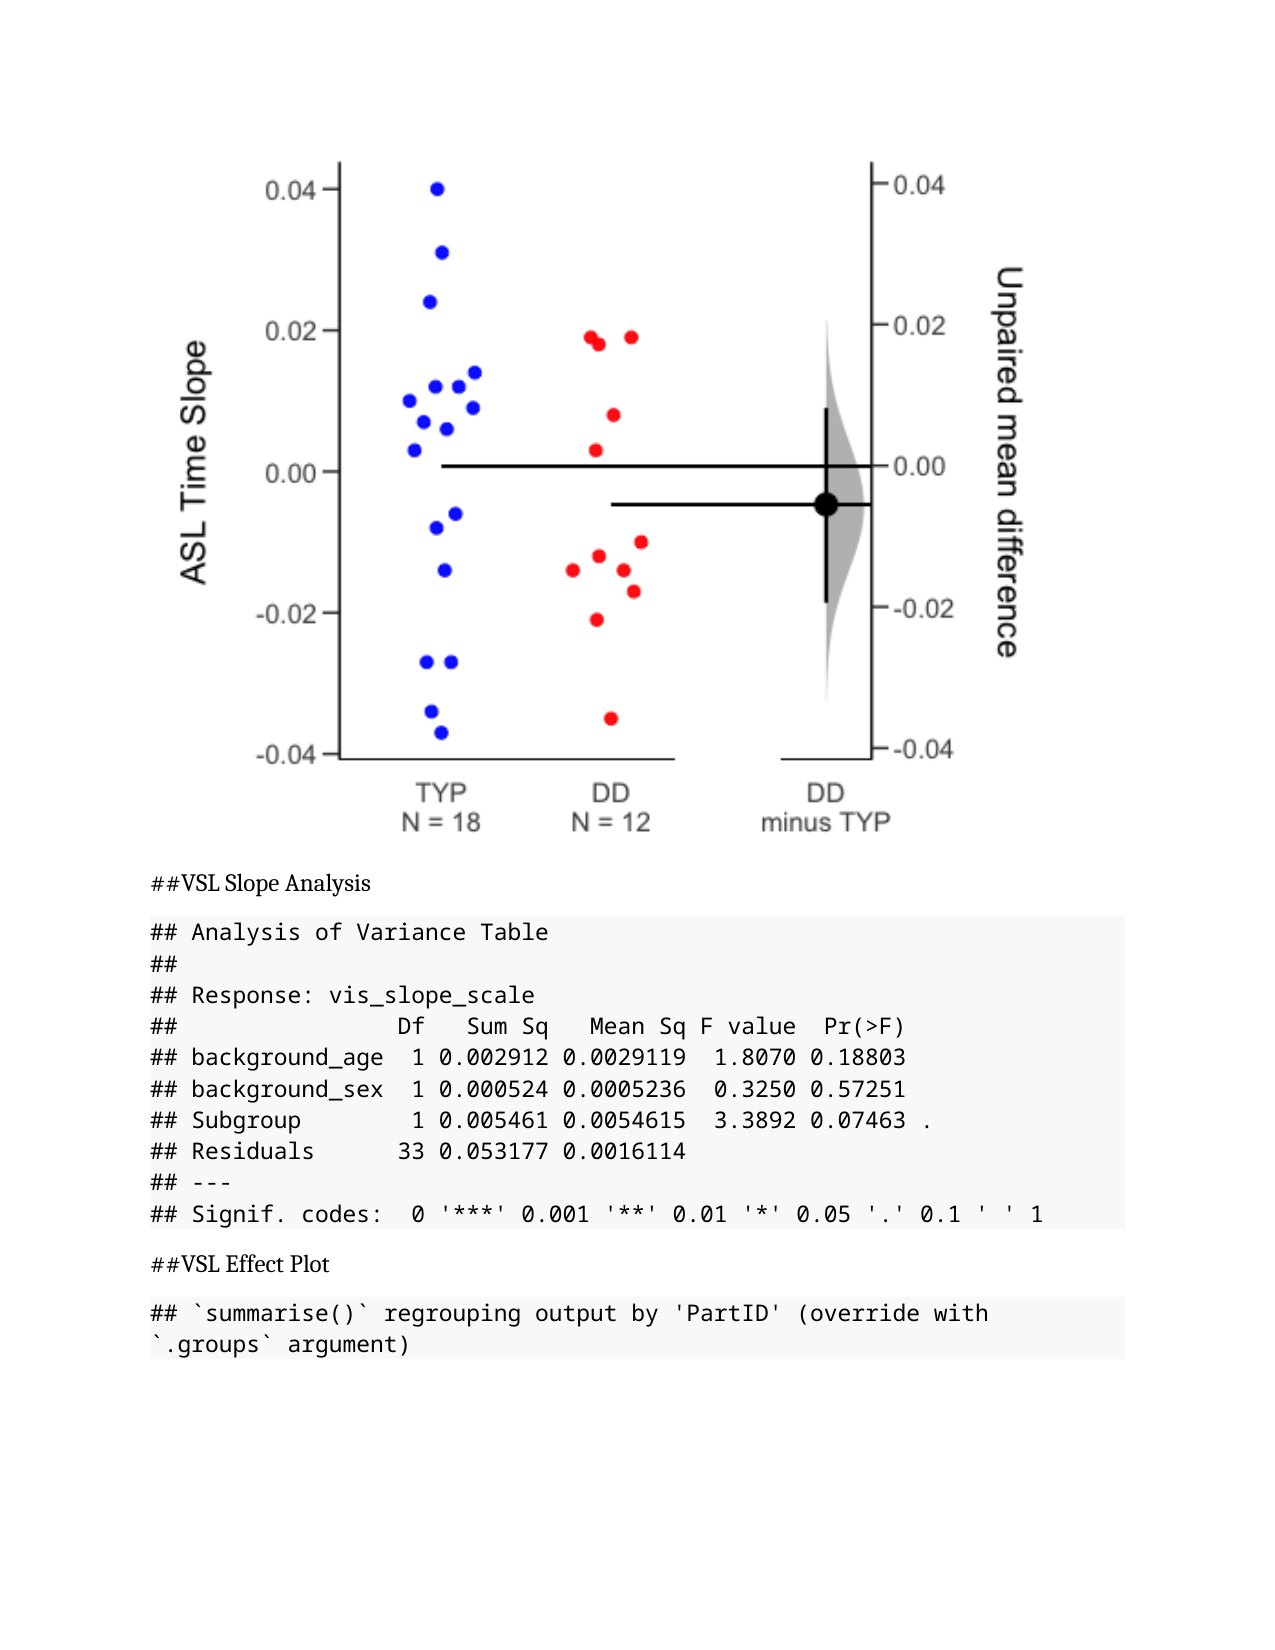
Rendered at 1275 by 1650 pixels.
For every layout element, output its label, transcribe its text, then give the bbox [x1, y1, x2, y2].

text ##VSL Slope Analysis [150, 869, 1125, 897]
text ## `summarise()` regrouping output by 'PartID' (override with `.groups` argument) [150, 1297, 1125, 1359]
text ##VSL Effect Plot [150, 1249, 1125, 1278]
text ## Analysis of Variance Table ## ## Response: vis_slope_scale ## Df Sum Sq Mean Sq F value Pr(>F) ## background_age 1 0.002912 0.0029119 1.8070 0.18803 ## background_sex 1 0.000524 0.0005236 0.3250 0.57251 ## Subgroup 1 0.005461 0.0054615 3.3892 0.07463 . ## Residuals 33 0.053177 0.0016114 ## --- ## Signif. codes: 0 '***' 0.001 '**' 0.01 '*' 0.05 '.' 0.1 ' ' 1 [150, 916, 1125, 1229]
picture [168, 150, 1044, 850]
